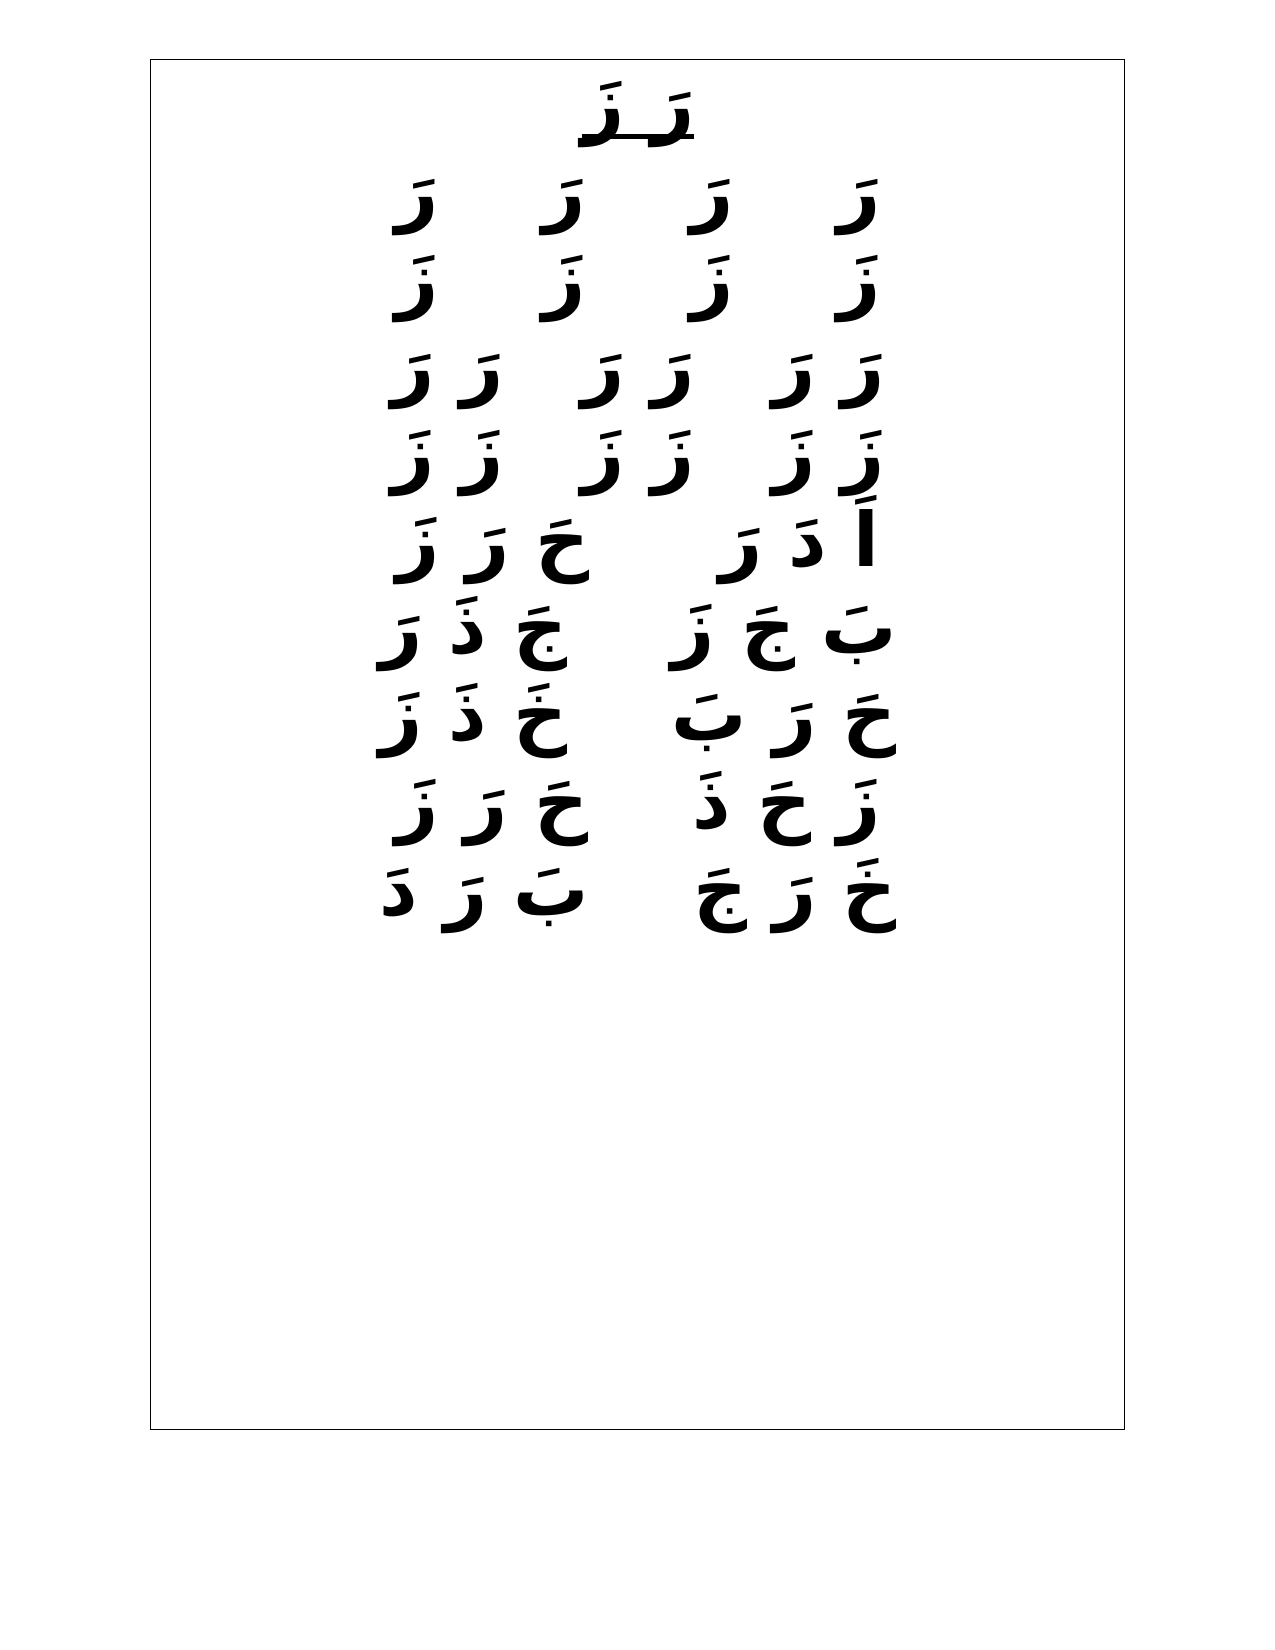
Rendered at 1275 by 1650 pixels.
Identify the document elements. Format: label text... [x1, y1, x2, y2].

table_cell رَ زَ رَ رَ رَ رَ زَ زَ زَ زَ رَ رَ رَ رَ رَ رَ زَ زَ زَ زَ زَ زَ اَ دَ رَ حَ رَ زَ بَ جَ زَ جَ ذَ رَ حَ رَ بَ خَ ذَ زَ زَ حَ ذَ حَ رَ زَ خَ رَ جَ بَ رَ دَ [151, 60, 1124, 1429]
